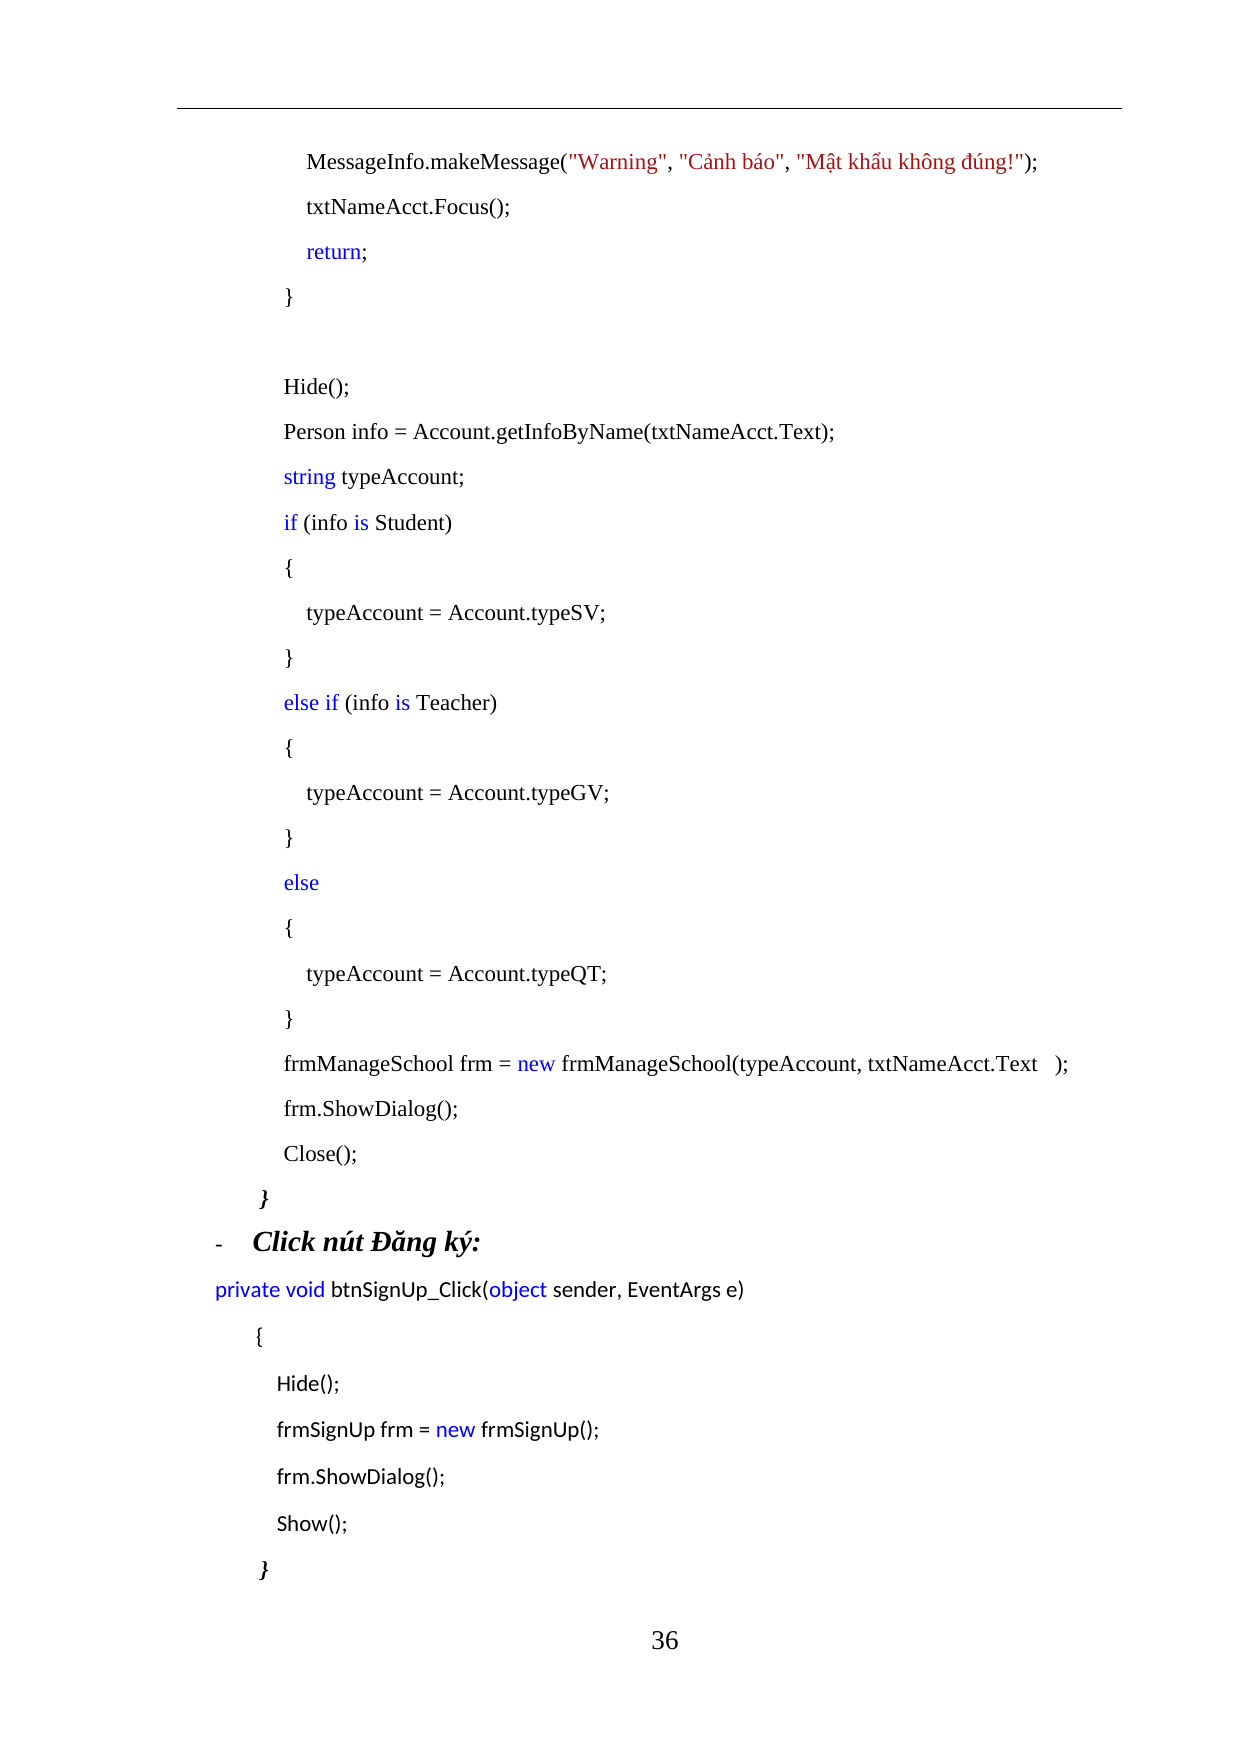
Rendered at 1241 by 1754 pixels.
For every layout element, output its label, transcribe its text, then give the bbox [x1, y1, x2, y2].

text if (info is Student) [215, 508, 1122, 535]
text txtNameAcct.Focus(); [215, 193, 1122, 219]
text { [215, 1322, 1122, 1350]
text Hide(); [215, 373, 1122, 399]
text typeAccount = Account.typeQT; [215, 959, 1122, 986]
text Show(); [215, 1509, 1122, 1537]
text } [215, 1005, 1122, 1031]
text MessageInfo.makeMessage("Warning", "Cảnh báo", "Mật khẩu không đúng!"); [215, 148, 1122, 174]
text frmSignUp frm = new frmSignUp(); [215, 1416, 1122, 1443]
text frm.ShowDialog(); [215, 1095, 1122, 1121]
list } [215, 1185, 1122, 1211]
text } [215, 644, 1122, 670]
text { [215, 734, 1122, 760]
text frmManageSchool frm = new frmManageSchool(typeAccount, txtNameAcct.Text ); [215, 1050, 1122, 1076]
text Close(); [215, 1140, 1122, 1166]
text typeAccount = Account.typeGV; [215, 779, 1122, 806]
text private void btnSignUp_Click(object sender, EventArgs e) [215, 1275, 1122, 1303]
text typeAccount = Account.typeSV; [215, 599, 1122, 625]
text } [215, 824, 1122, 851]
list } [215, 1556, 1122, 1582]
text return; [215, 238, 1122, 264]
text Hide(); [215, 1369, 1122, 1397]
text else [215, 869, 1122, 896]
text { [215, 554, 1122, 580]
text frm.ShowDialog(); [215, 1462, 1122, 1490]
text string typeAccount; [215, 463, 1122, 490]
list Click nút Đăng ký: [215, 1224, 1122, 1258]
text } [215, 283, 1122, 309]
text else if (info is Teacher) [215, 689, 1122, 715]
text Person info = Account.getInfoByName(txtNameAcct.Text); [215, 418, 1122, 445]
text { [215, 914, 1122, 941]
